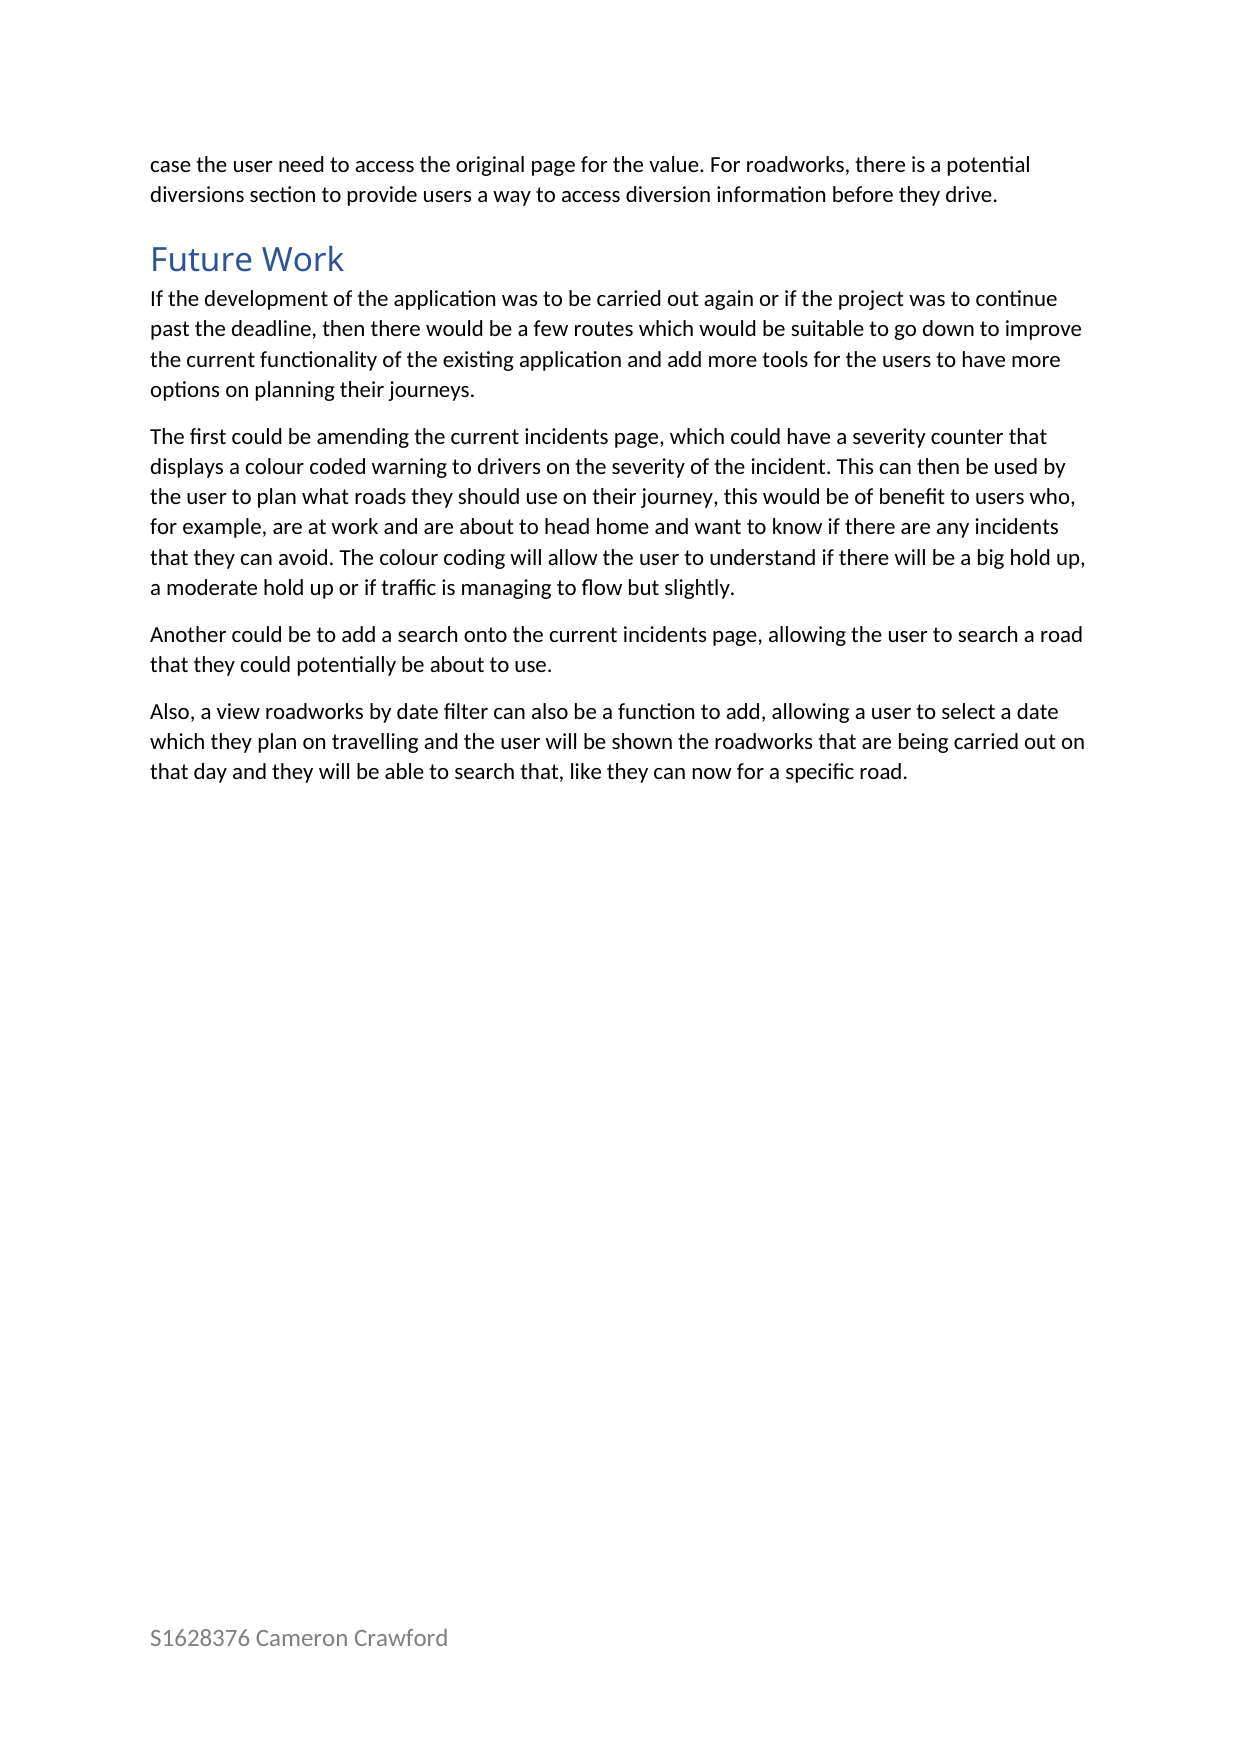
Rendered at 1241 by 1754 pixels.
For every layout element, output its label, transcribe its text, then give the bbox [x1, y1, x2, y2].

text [150, 150, 1090, 208]
subtitle Future Work [150, 235, 1090, 281]
text Another could be to add a search onto the current incidents page, allowing the user to search a road that they could potentially be about to use. [150, 620, 1090, 678]
text The first could be amending the current incidents page, which could have a severity counter that displays a colour coded warning to drivers on the severity of the incident. This can then be used by the user to plan what roads they should use on their journey, this would be of benefit to users who, for example, are at work and are about to head home and want to know if there are any incidents that they can avoid. The colour coding will allow the user to understand if there will be a big hold up, a moderate hold up or if traffic is managing to flow but slightly. [150, 422, 1090, 601]
text If the development of the application was to be carried out again or if the project was to continue past the deadline, then there would be a few routes which would be suitable to go down to improve the current functionality of the existing application and add more tools for the users to have more options on planning their journeys. [150, 284, 1090, 403]
text Also, a view roadworks by date filter can also be a function to add, allowing a user to select a date which they plan on travelling and the user will be shown the roadworks that are being carried out on that day and they will be able to search that, like they can now for a specific road. [150, 697, 1090, 785]
